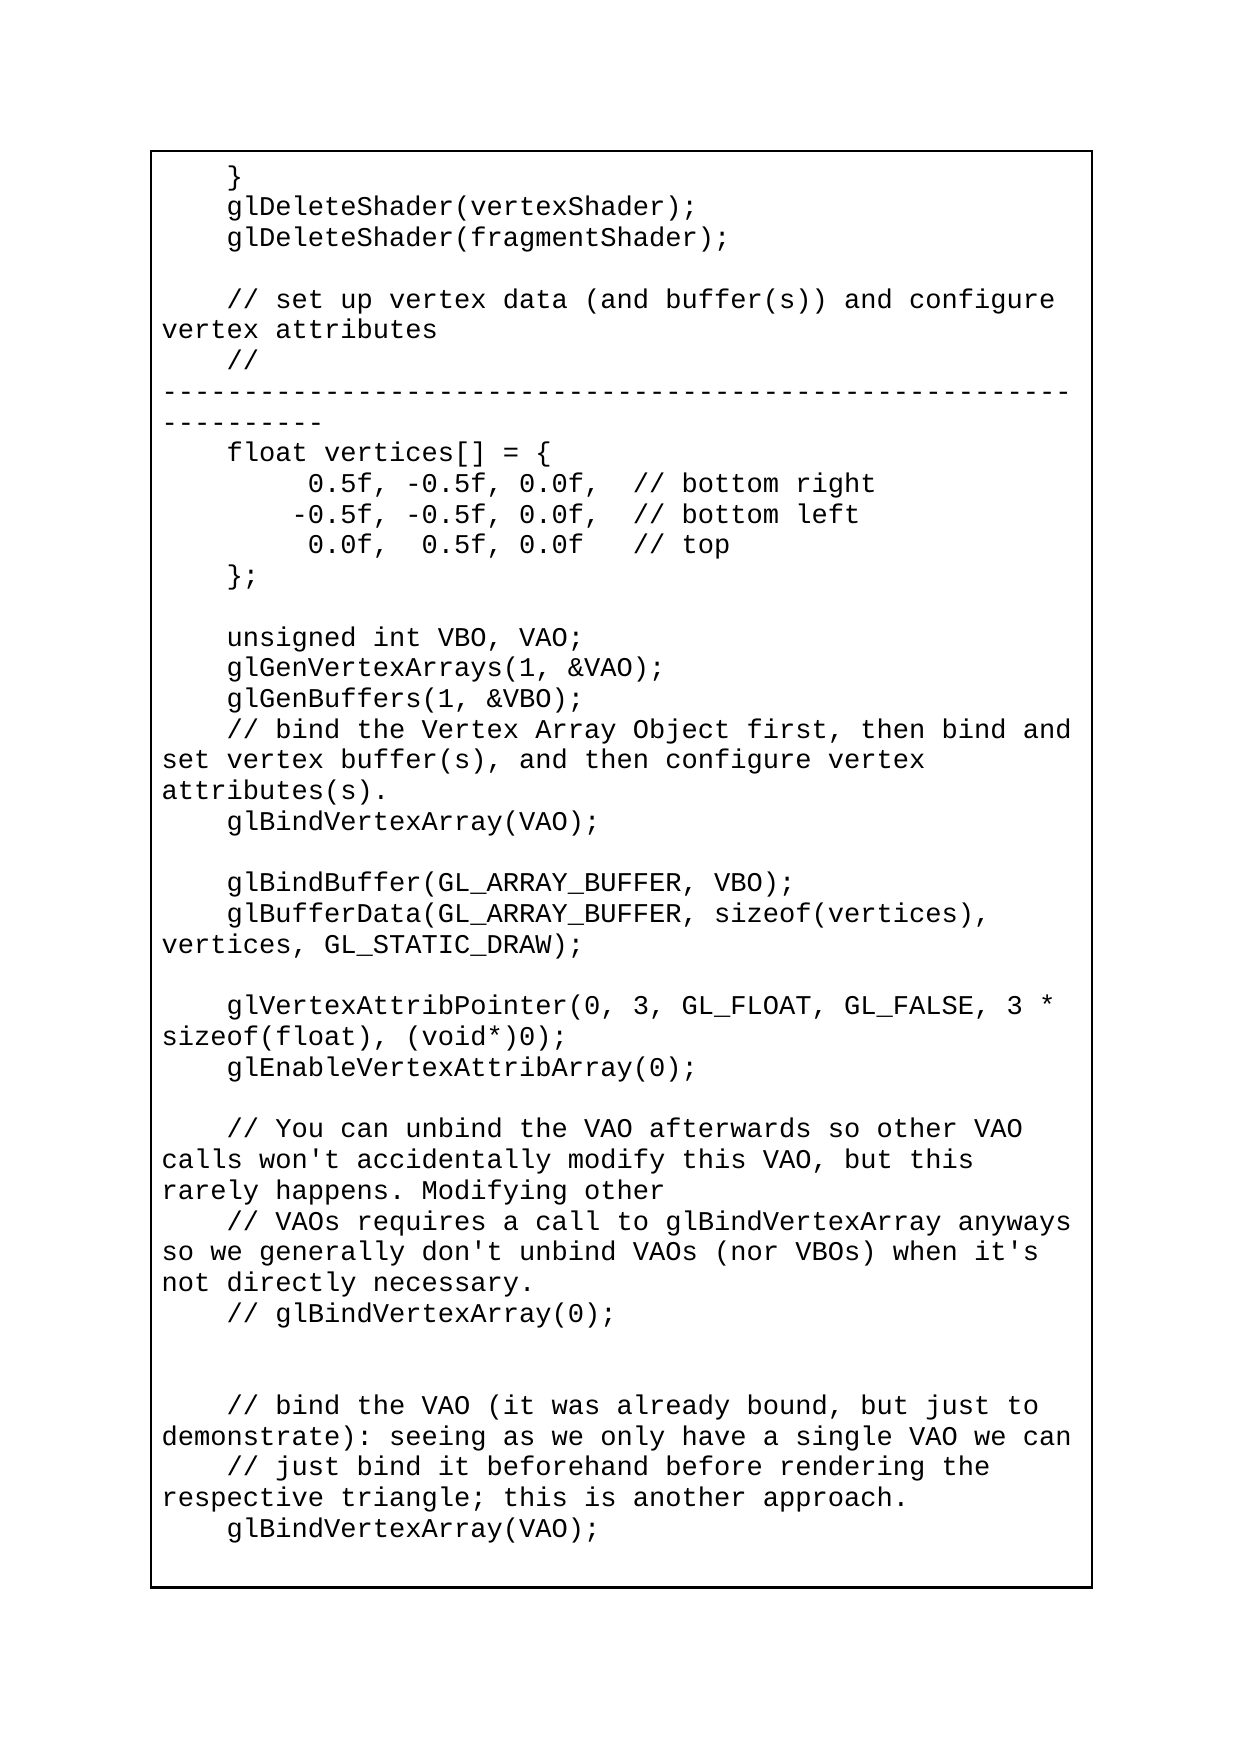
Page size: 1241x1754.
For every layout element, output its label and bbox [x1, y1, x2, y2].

table_header [152, 152, 1091, 1586]
